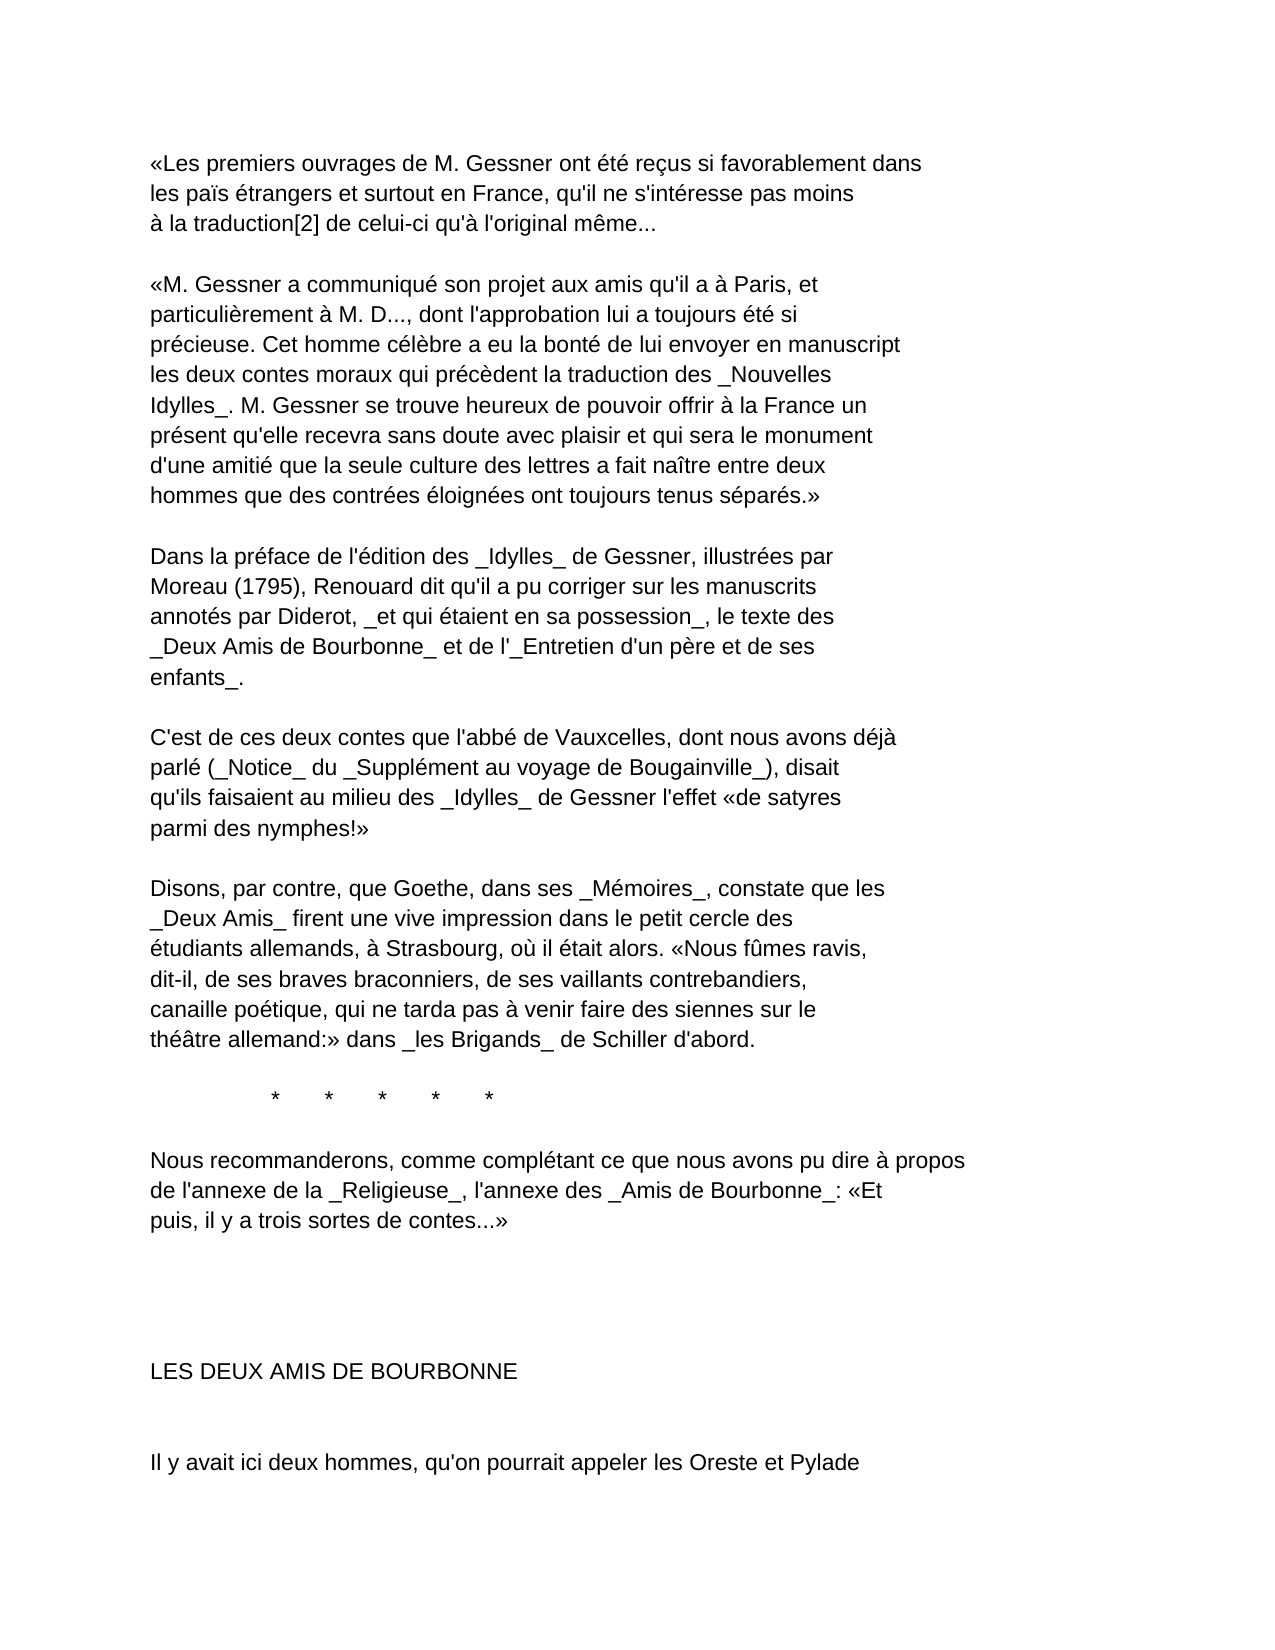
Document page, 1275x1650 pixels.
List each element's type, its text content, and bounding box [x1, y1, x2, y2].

text _Deux Amis_ firent une vive impression dans le petit cercle des [150, 905, 1125, 932]
text les deux contes moraux qui précèdent la traduction des _Nouvelles [150, 361, 1125, 388]
text «Les premiers ouvrages de M. Gessner ont été reçus si favorablement dans [150, 150, 1125, 176]
text précieuse. Cet homme célèbre a eu la bonté de lui envoyer en manuscript [150, 331, 1125, 358]
text Disons, par contre, que Goethe, dans ses _Mémoires_, constate que les [150, 875, 1125, 901]
text Idylles_. M. Gessner se trouve heureux de pouvoir offrir à la France un [150, 392, 1125, 418]
text Dans la préface de l'édition des _Idylles_ de Gessner, illustrées par [150, 543, 1125, 569]
text LES DEUX AMIS DE BOURBONNE [150, 1358, 1125, 1385]
text annotés par Diderot, _et qui étaient en sa possession_, le texte des [150, 603, 1125, 629]
text Moreau (1795), Renouard dit qu'il a pu corriger sur les manuscrits [150, 573, 1125, 599]
text * * * * * [150, 1086, 1125, 1113]
text qu'ils faisaient au milieu des _Idylles_ de Gessner l'effet «de satyres [150, 784, 1125, 811]
text C'est de ces deux contes que l'abbé de Vauxcelles, dont nous avons déjà [150, 724, 1125, 750]
text canaille poétique, qui ne tarda pas à venir faire des siennes sur le [150, 996, 1125, 1022]
text parlé (_Notice_ du _Supplément au voyage de Bougainville_), disait [150, 754, 1125, 781]
text hommes que des contrées éloignées ont toujours tenus séparés.» [150, 482, 1125, 509]
text théâtre allemand:» dans _les Brigands_ de Schiller d'abord. [150, 1026, 1125, 1052]
text dit-il, de ses braves braconniers, de ses vaillants contrebandiers, [150, 966, 1125, 992]
text d'une amitié que la seule culture des lettres a fait naître entre deux [150, 452, 1125, 478]
text Il y avait ici deux hommes, qu'on pourrait appeler les Oreste et Pylade [150, 1449, 1125, 1475]
text enfants_. [150, 663, 1125, 690]
text de l'annexe de la _Religieuse_, l'annexe des _Amis de Bourbonne_: «Et [150, 1177, 1125, 1203]
text puis, il y a trois sortes de contes...» [150, 1207, 1125, 1234]
text présent qu'elle recevra sans doute avec plaisir et qui sera le monument [150, 422, 1125, 448]
text parmi des nymphes!» [150, 814, 1125, 841]
text particulièrement à M. D..., dont l'approbation lui a toujours été si [150, 301, 1125, 327]
text à la traduction[2] de celui-ci qu'à l'original même... [150, 210, 1125, 237]
text Nous recommanderons, comme complétant ce que nous avons pu dire à propos [150, 1147, 1125, 1173]
text étudiants allemands, à Strasbourg, où il était alors. «Nous fûmes ravis, [150, 935, 1125, 962]
text _Deux Amis de Bourbonne_ et de l'_Entretien d'un père et de ses [150, 633, 1125, 660]
text les païs étrangers et surtout en France, qu'il ne s'intéresse pas moins [150, 180, 1125, 207]
text «M. Gessner a communiqué son projet aux amis qu'il a à Paris, et [150, 271, 1125, 297]
